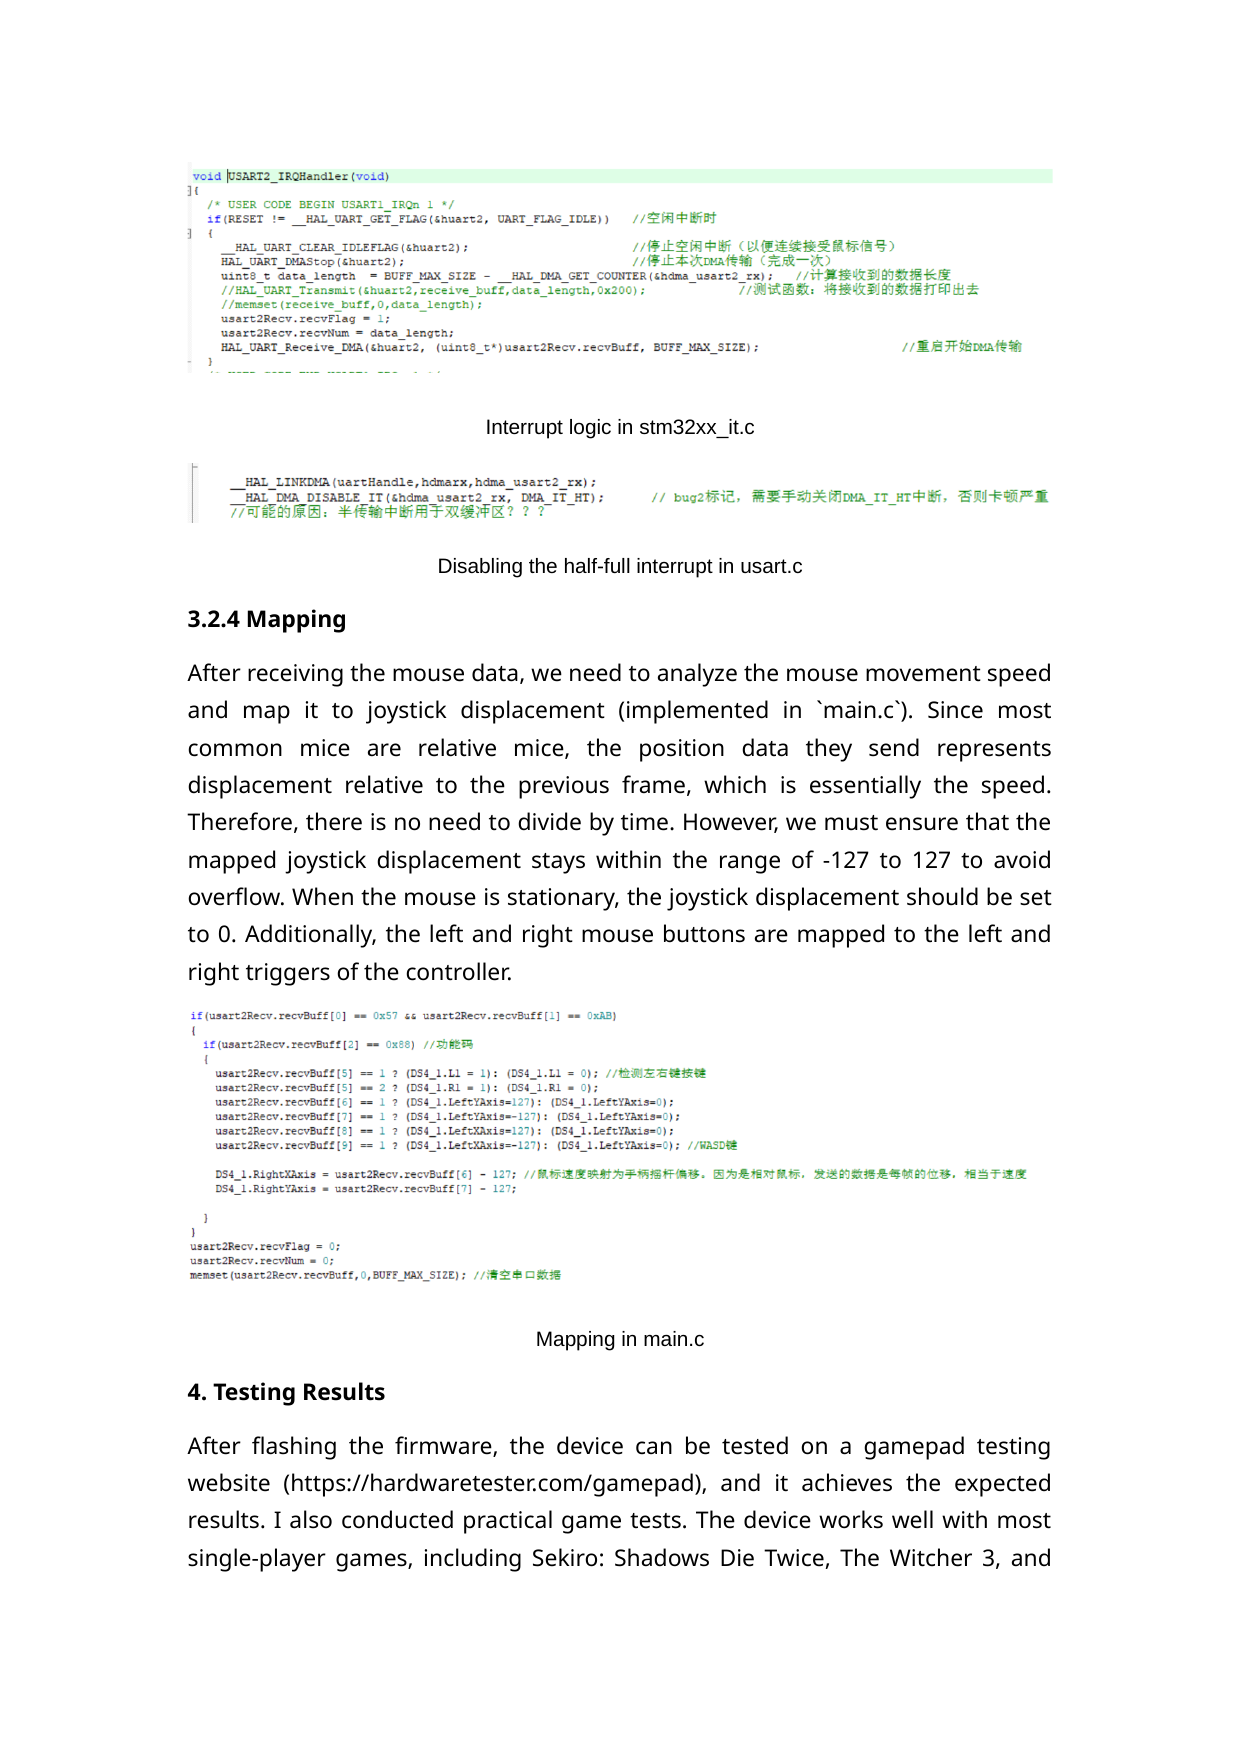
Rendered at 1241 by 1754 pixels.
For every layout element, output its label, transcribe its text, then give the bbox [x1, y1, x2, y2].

text Mapping in main.c [187, 1322, 1053, 1355]
picture [187, 162, 1053, 373]
text Disabling the half-full interrupt in usart.c [187, 550, 1053, 582]
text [187, 1429, 1053, 1573]
text After receiving the mouse data, we need to analyze the mouse movement speed and map it to joystick displacement (implemented in `main.c`). Since most common mice are relative mice, the position data they send represents displacement relative to the previous frame, which is essentially the speed. Therefore, there is no need to divide by time. However, we must ensure that the mapped joystick displacement stays within the range of -127 to 127 to avoid overflow. When the mouse is stationary, the joystick displacement should be set to 0. Additionally, the left and right mouse buttons are mapped to the left and right triggers of the controller. [187, 656, 1053, 987]
text Interrupt logic in stm32xx_it.c [187, 411, 1053, 443]
text 3.2.4 Mapping [187, 603, 1053, 635]
text 4. Testing Results [187, 1375, 1053, 1408]
picture [187, 463, 1053, 523]
picture [187, 1008, 1053, 1288]
